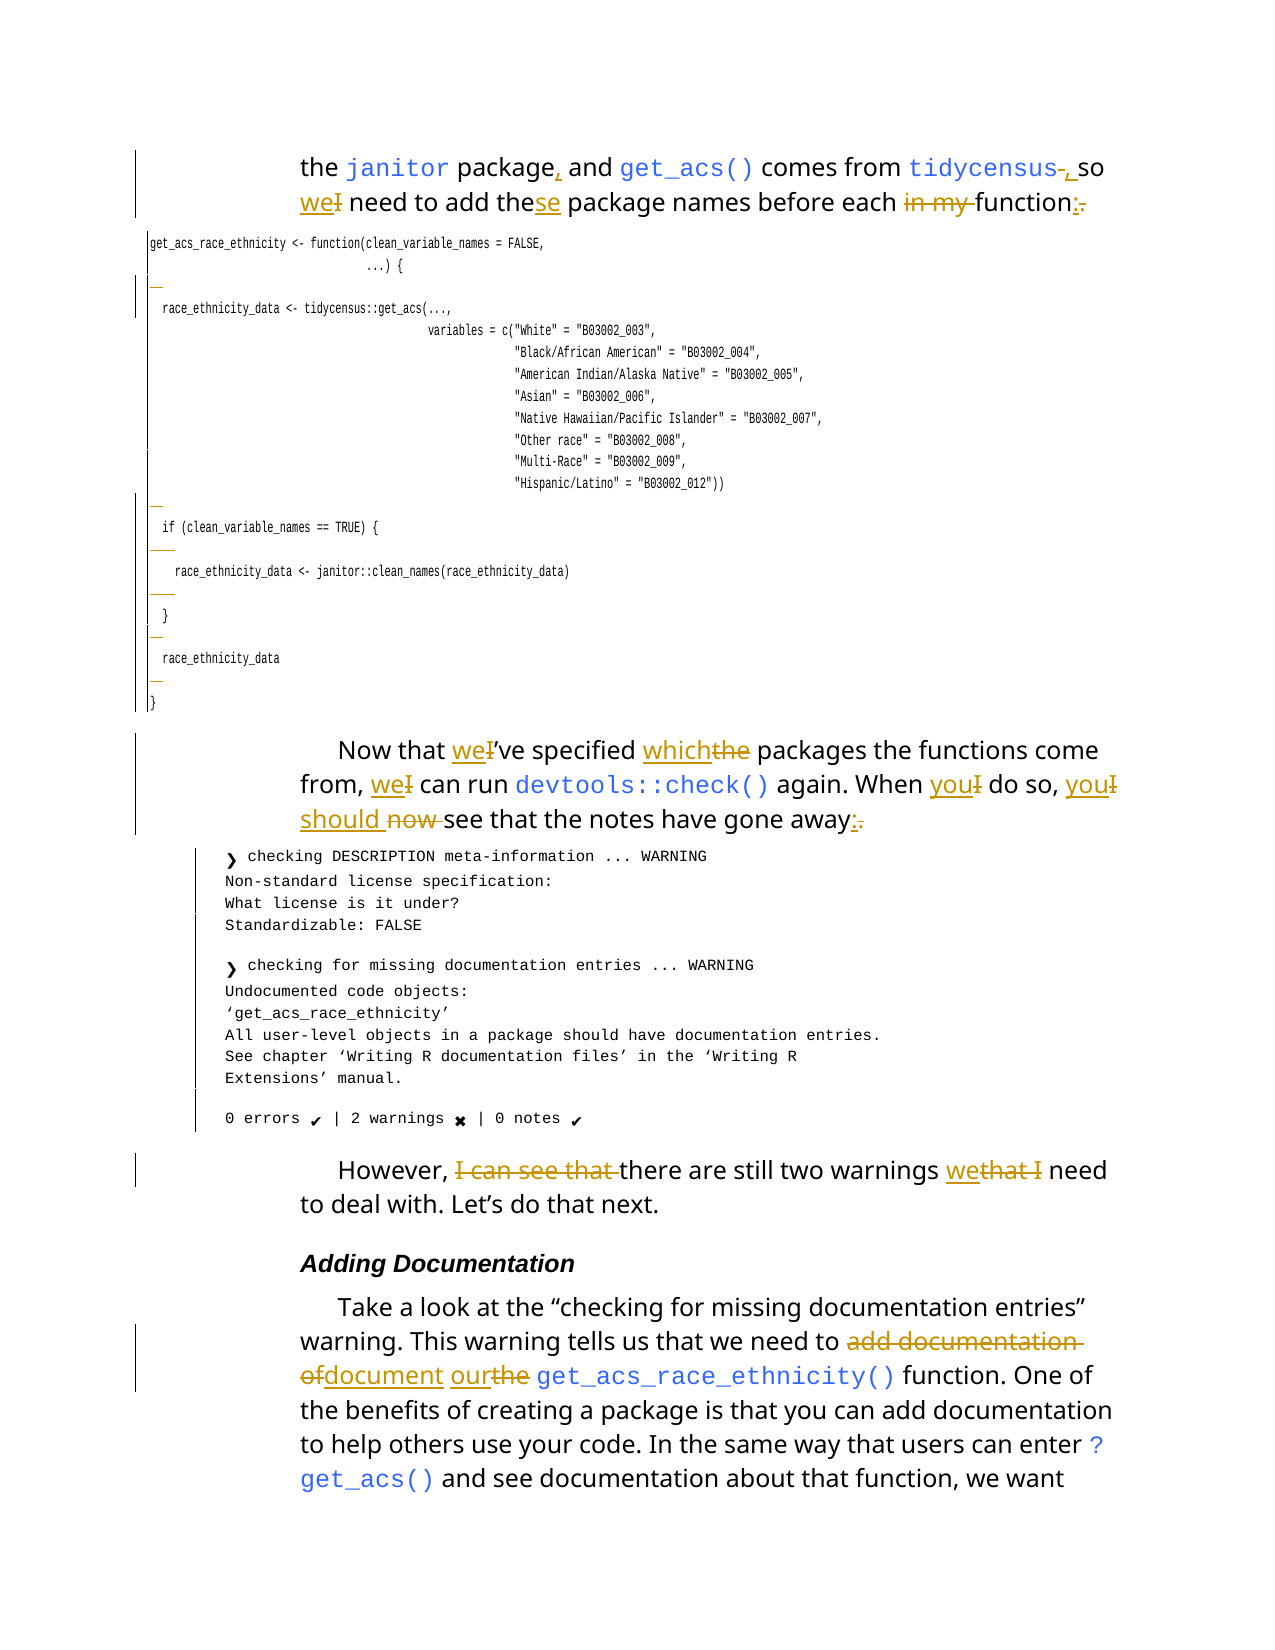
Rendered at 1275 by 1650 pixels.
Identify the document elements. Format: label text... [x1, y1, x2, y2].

text ...) { [148, 253, 1275, 274]
text "Hispanic/Latino" = "B03002_012")) [148, 471, 1275, 493]
text "Multi-Race" = "B03002_009", [148, 449, 1275, 471]
text "Asian" = "B03002_006", [148, 384, 1275, 406]
text race_ethnicity_data <- tidycensus::get_acs(..., [148, 296, 1275, 318]
text 0 errors ✔ | 2 warnings ✖ | 0 notes ✔ [196, 1110, 1125, 1132]
text } [148, 603, 1275, 624]
text Standardizable: FALSE [196, 913, 1125, 935]
text "Black/African American" = "B03002_004", [148, 340, 1275, 362]
text Adding Documentation [300, 1246, 1125, 1277]
text get_acs_race_ethnicity <- function(clean_variable_names = FALSE, [148, 231, 1275, 253]
text All user-level objects in a package should have documentation entries. [196, 1023, 1125, 1045]
text "American Indian/Alaska Native" = "B03002_005", [148, 362, 1275, 384]
text race_ethnicity_data <- janitor::clean_names(race_ethnicity_data) [148, 559, 1275, 581]
text } [148, 690, 1275, 712]
text However, there are still two warnings need to deal with. Let’s do that next. [300, 1153, 1125, 1221]
text See chapter ‘Writing R documentation files’ in the ‘Writing R [196, 1045, 1125, 1067]
text Extensions’ manual. [196, 1067, 1125, 1088]
text ❯ checking DESCRIPTION meta-information ... WARNING [196, 848, 1125, 870]
text "Other race" = "B03002_008", [148, 428, 1275, 449]
text ‘get_acs_race_ethnicity’ [196, 1001, 1125, 1023]
text What license is it under? [196, 892, 1125, 913]
text Non-standard license specification: [196, 870, 1125, 892]
text if (clean_variable_names == TRUE) { [148, 515, 1275, 537]
text Now that ’ve specified packages the functions come from, can run devtools::check() again. When do so, see that the notes have gone away [300, 733, 1125, 835]
text variables = c("White" = "B03002_003", [148, 318, 1275, 340]
text race_ethnicity_data [148, 646, 1275, 668]
text "Native Hawaiian/Pacific Islander" = "B03002_007", [148, 406, 1275, 428]
text Undocumented code objects: [196, 979, 1125, 1001]
text ❯ checking for missing documentation entries ... WARNING [196, 957, 1125, 979]
